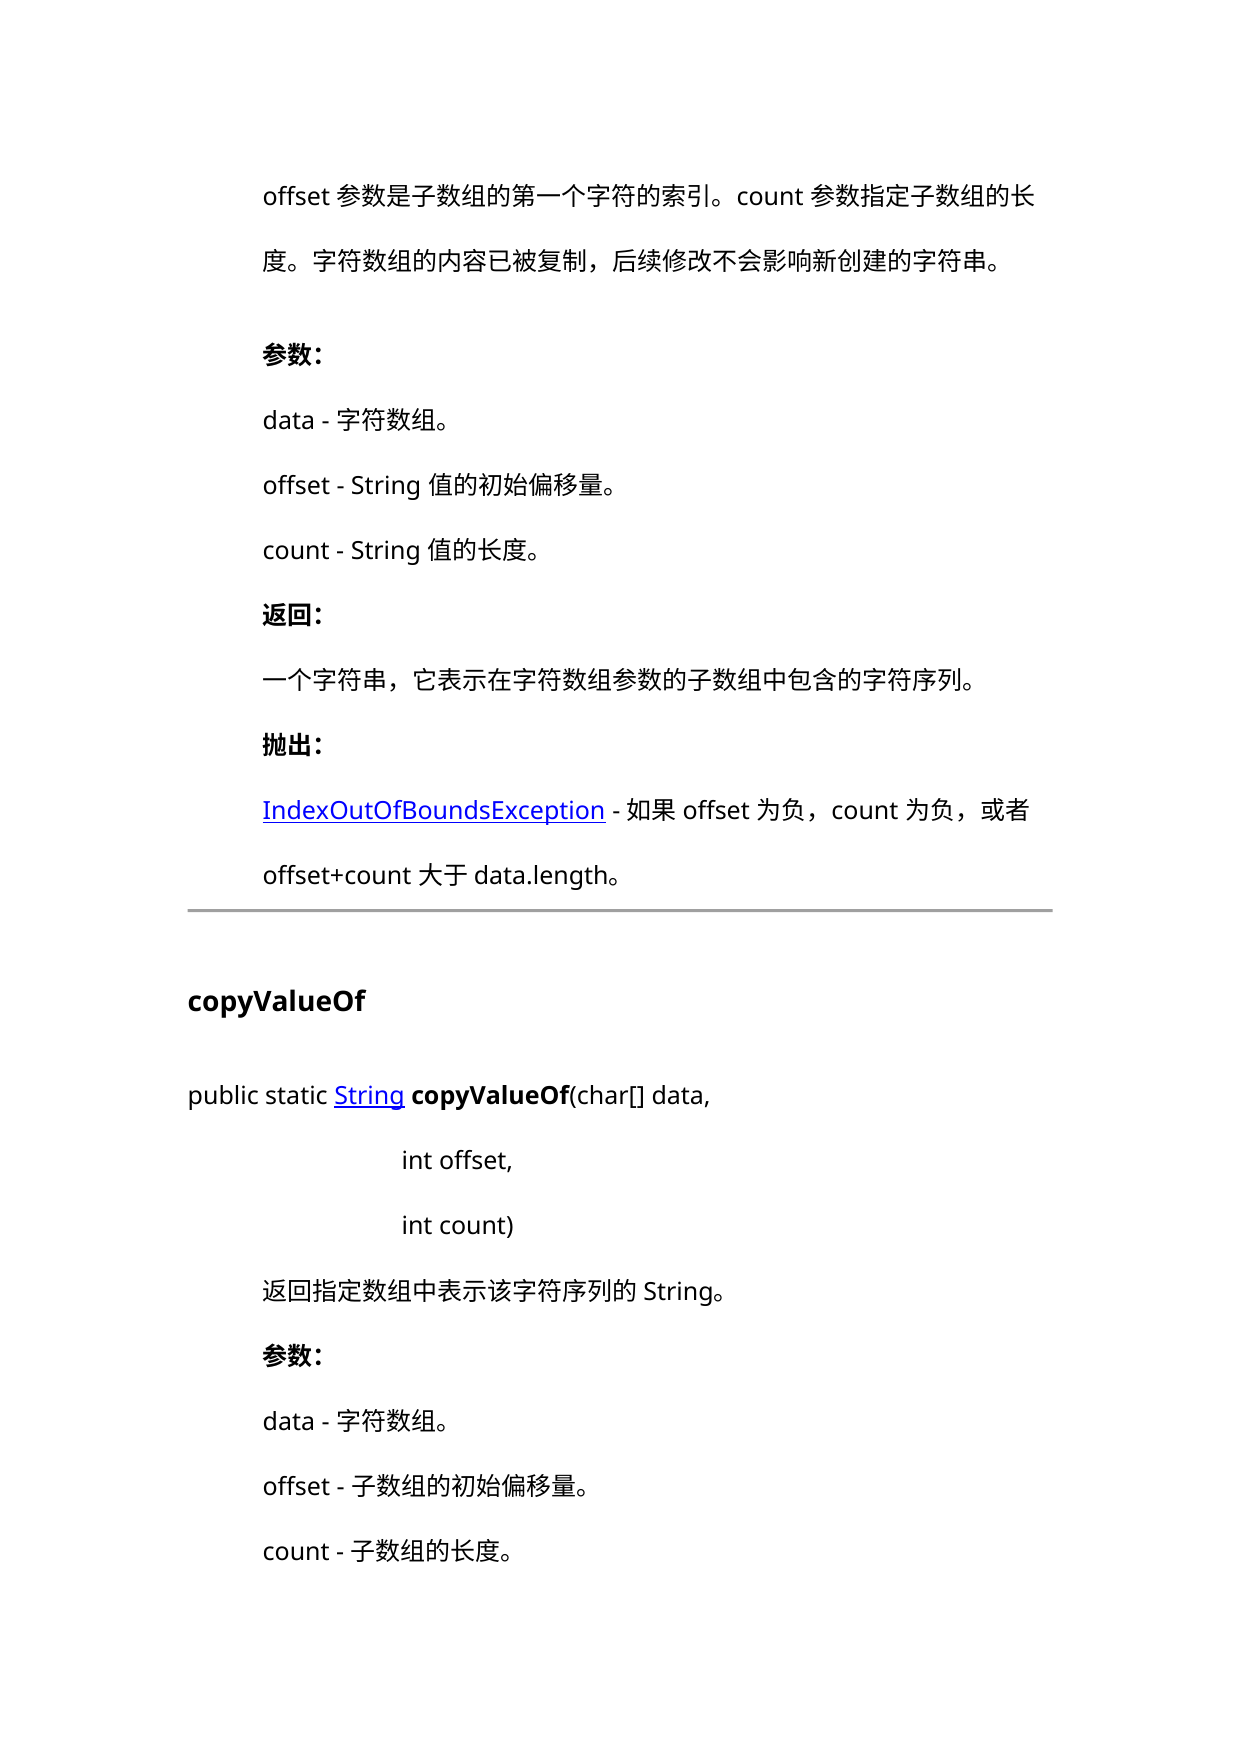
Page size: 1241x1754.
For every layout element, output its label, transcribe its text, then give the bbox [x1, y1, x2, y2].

text offset 参数是子数组的第一个字符的索引。count 参数指定子数组的长度。字符数组的内容已被复制，后续修改不会影响新创建的字符串。 [262, 162, 1053, 292]
text copyValueOf [187, 968, 1053, 1033]
text 返回指定数组中表示该字符序列的 String。 [262, 1257, 1053, 1322]
text 抛出： [262, 711, 1053, 776]
text count - String 值的长度。 [262, 516, 1053, 581]
text 参数： [262, 321, 1053, 386]
text offset - String 值的初始偏移量。 [262, 451, 1053, 516]
text 返回： [262, 581, 1053, 646]
text 一个字符串，它表示在字符数组参数的子数组中包含的字符序列。 [262, 646, 1053, 711]
text offset - 子数组的初始偏移量。 [262, 1452, 1053, 1517]
text 参数： [262, 1322, 1053, 1387]
text IndexOutOfBoundsException - 如果 offset 为负，count 为负，或者 offset+count 大于 data.length。 [262, 776, 1053, 906]
text data - 字符数组。 [262, 1387, 1053, 1452]
text int offset, [187, 1127, 1053, 1192]
text count - 子数组的长度。 [262, 1517, 1053, 1582]
text public static String copyValueOf(char[] data, [187, 1062, 1053, 1127]
text data - 字符数组。 [262, 386, 1053, 451]
text int count) [187, 1192, 1053, 1257]
